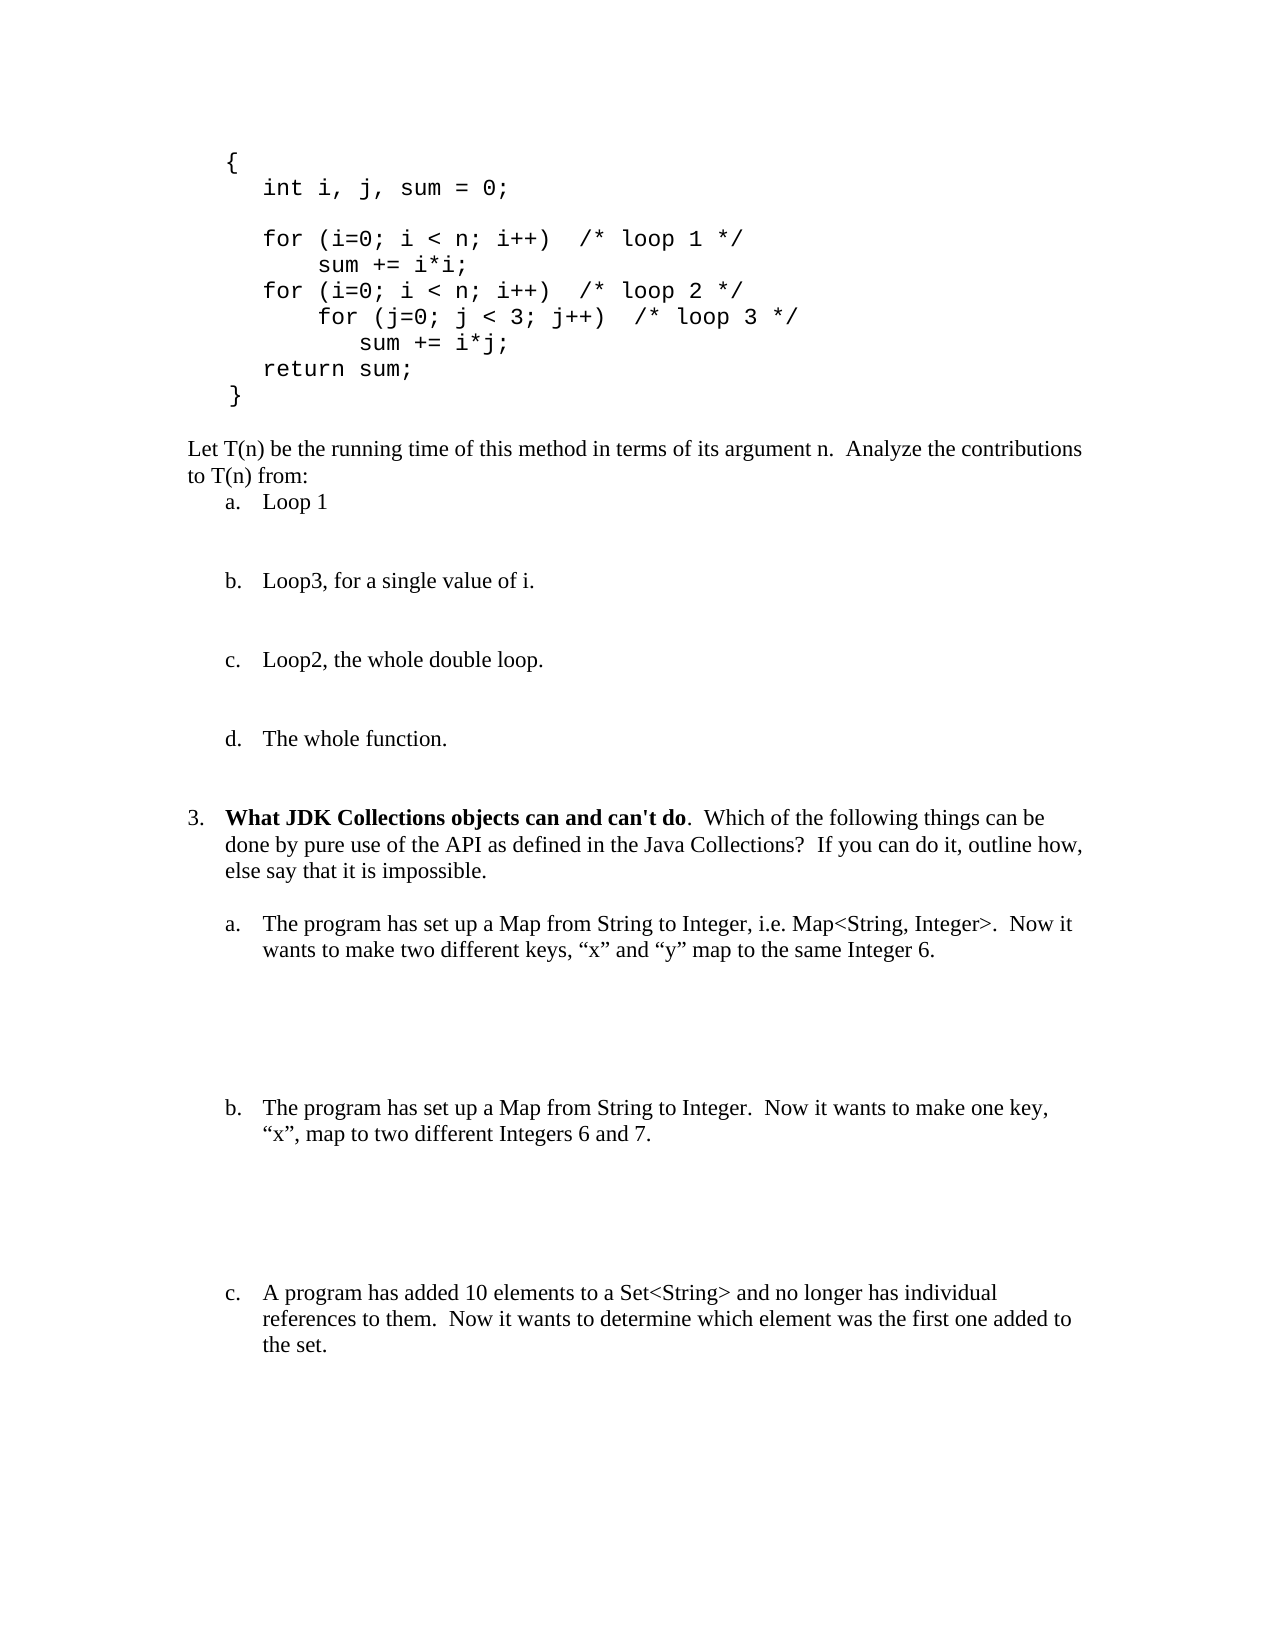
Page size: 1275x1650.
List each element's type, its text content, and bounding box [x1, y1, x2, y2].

list What JDK Collections objects can and can't do. Which of the following things can be done by pure use of the API as defined in the Java Collections? If you can do it, outline how, else say that it is impossible. [187, 804, 1087, 883]
list The program has set up a Map from String to Integer. Now it wants to make one key, “x”, map to two different Integers 6 and 7. [225, 1094, 1087, 1147]
list Loop2, the whole double loop. [225, 646, 1087, 672]
list Loop3, for a single value of i. [225, 567, 1087, 593]
text { [225, 150, 1087, 176]
text sum += i*j; [187, 332, 1087, 357]
text } [187, 383, 1087, 409]
text return sum; [225, 357, 1087, 383]
text for (i=0; i < n; i++) /* loop 2 */ [187, 280, 1087, 306]
list Loop 1 [225, 488, 1087, 514]
list The program has set up a Map from String to Integer, i.e. Map<String, Integer>. Now it wants to make two different keys, “x” and “y” map to the same Integer 6. [225, 910, 1087, 962]
text for (j=0; j < 3; j++) /* loop 3 */ [187, 306, 1087, 332]
text Let T(n) be the running time of this method in terms of its argument n. Analyze the contributions to T(n) from: [187, 435, 1087, 488]
text for (i=0; i < n; i++) /* loop 1 */ [187, 228, 1087, 254]
text sum += i*i; [187, 254, 1087, 280]
text int i, j, sum = 0; [187, 176, 1087, 202]
list A program has added 10 elements to a Set<String> and no longer has individual references to them. Now it wants to determine which element was the first one added to the set. [225, 1279, 1087, 1358]
list The whole function. [225, 725, 1087, 752]
